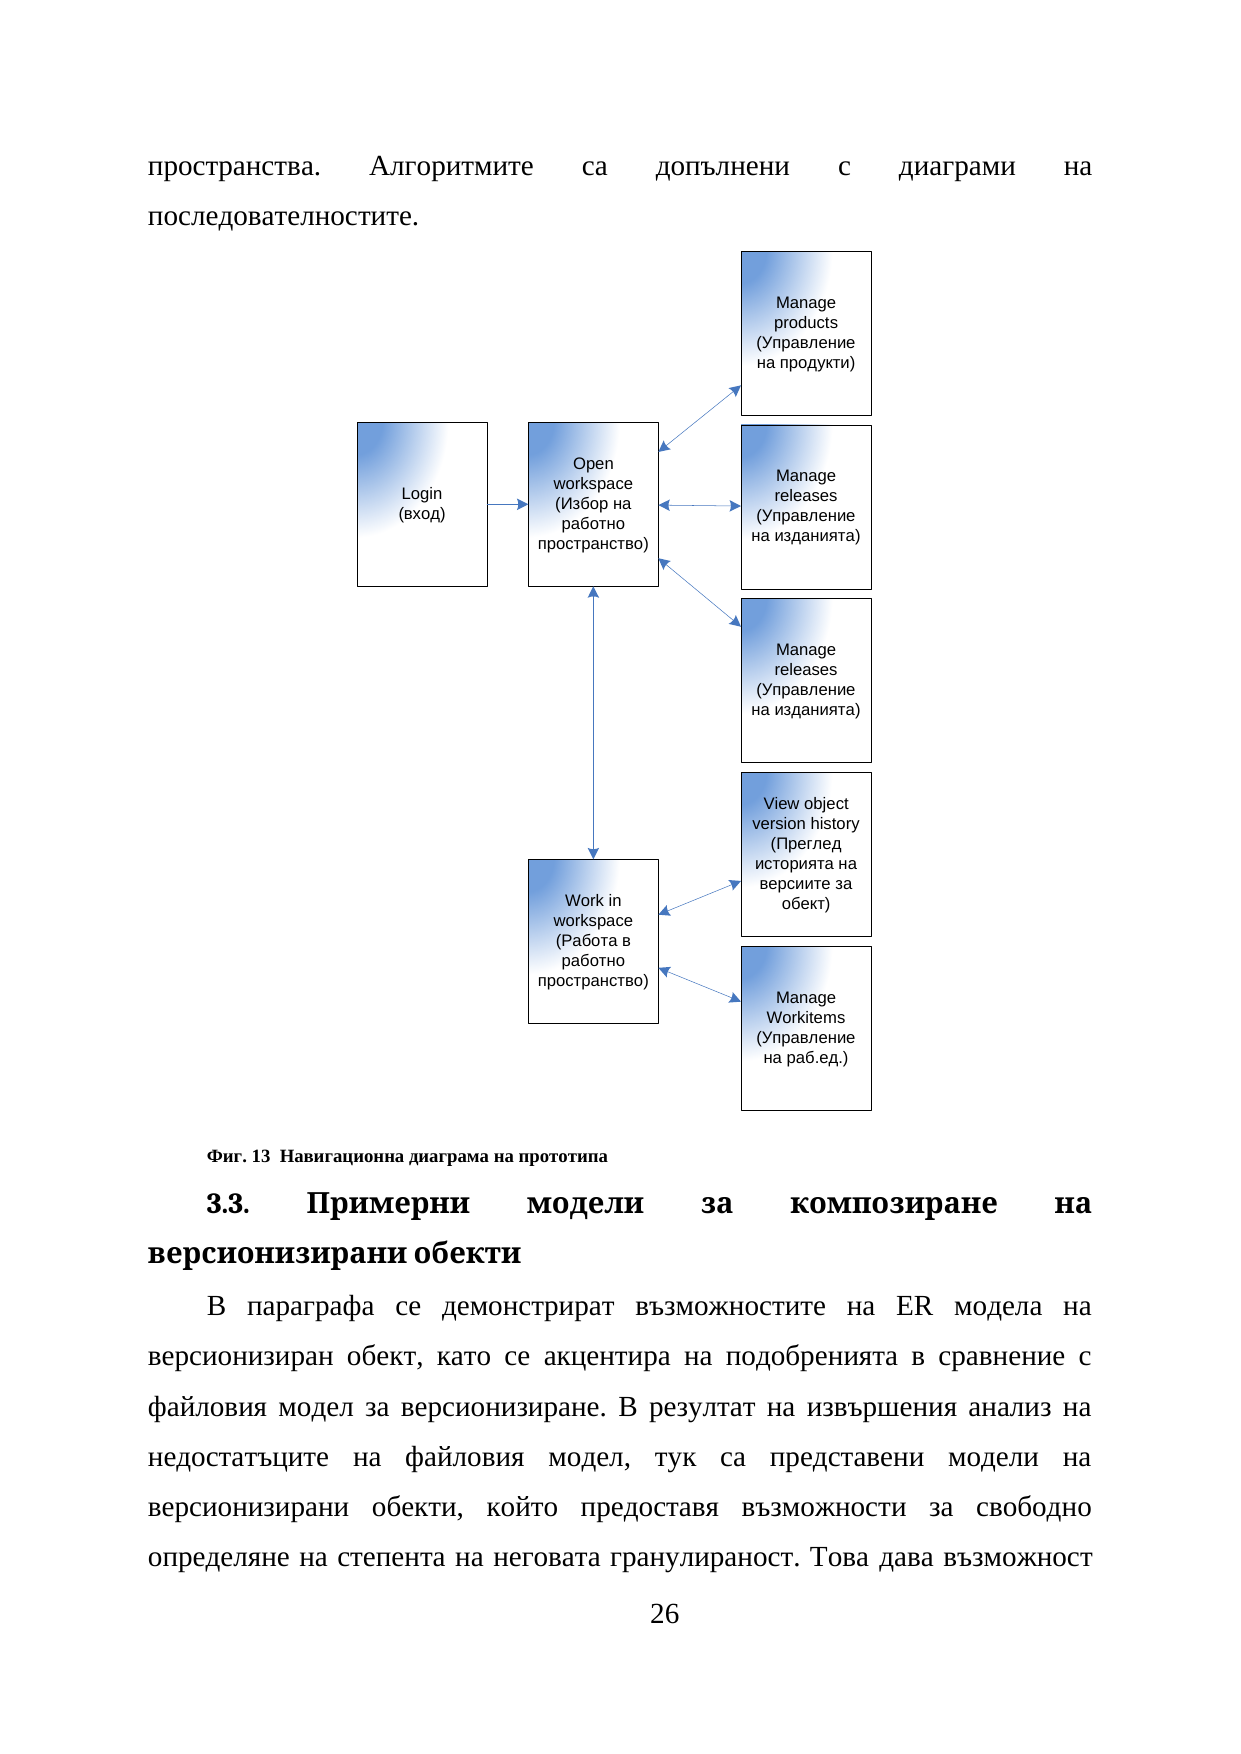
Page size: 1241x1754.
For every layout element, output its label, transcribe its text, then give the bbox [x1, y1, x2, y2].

text Фиг. 13 Навигационна диаграма на прототипа [148, 1145, 1093, 1167]
subtitle 3.3. Примерни модели за композиране на версионизирани обекти [148, 1187, 1093, 1271]
